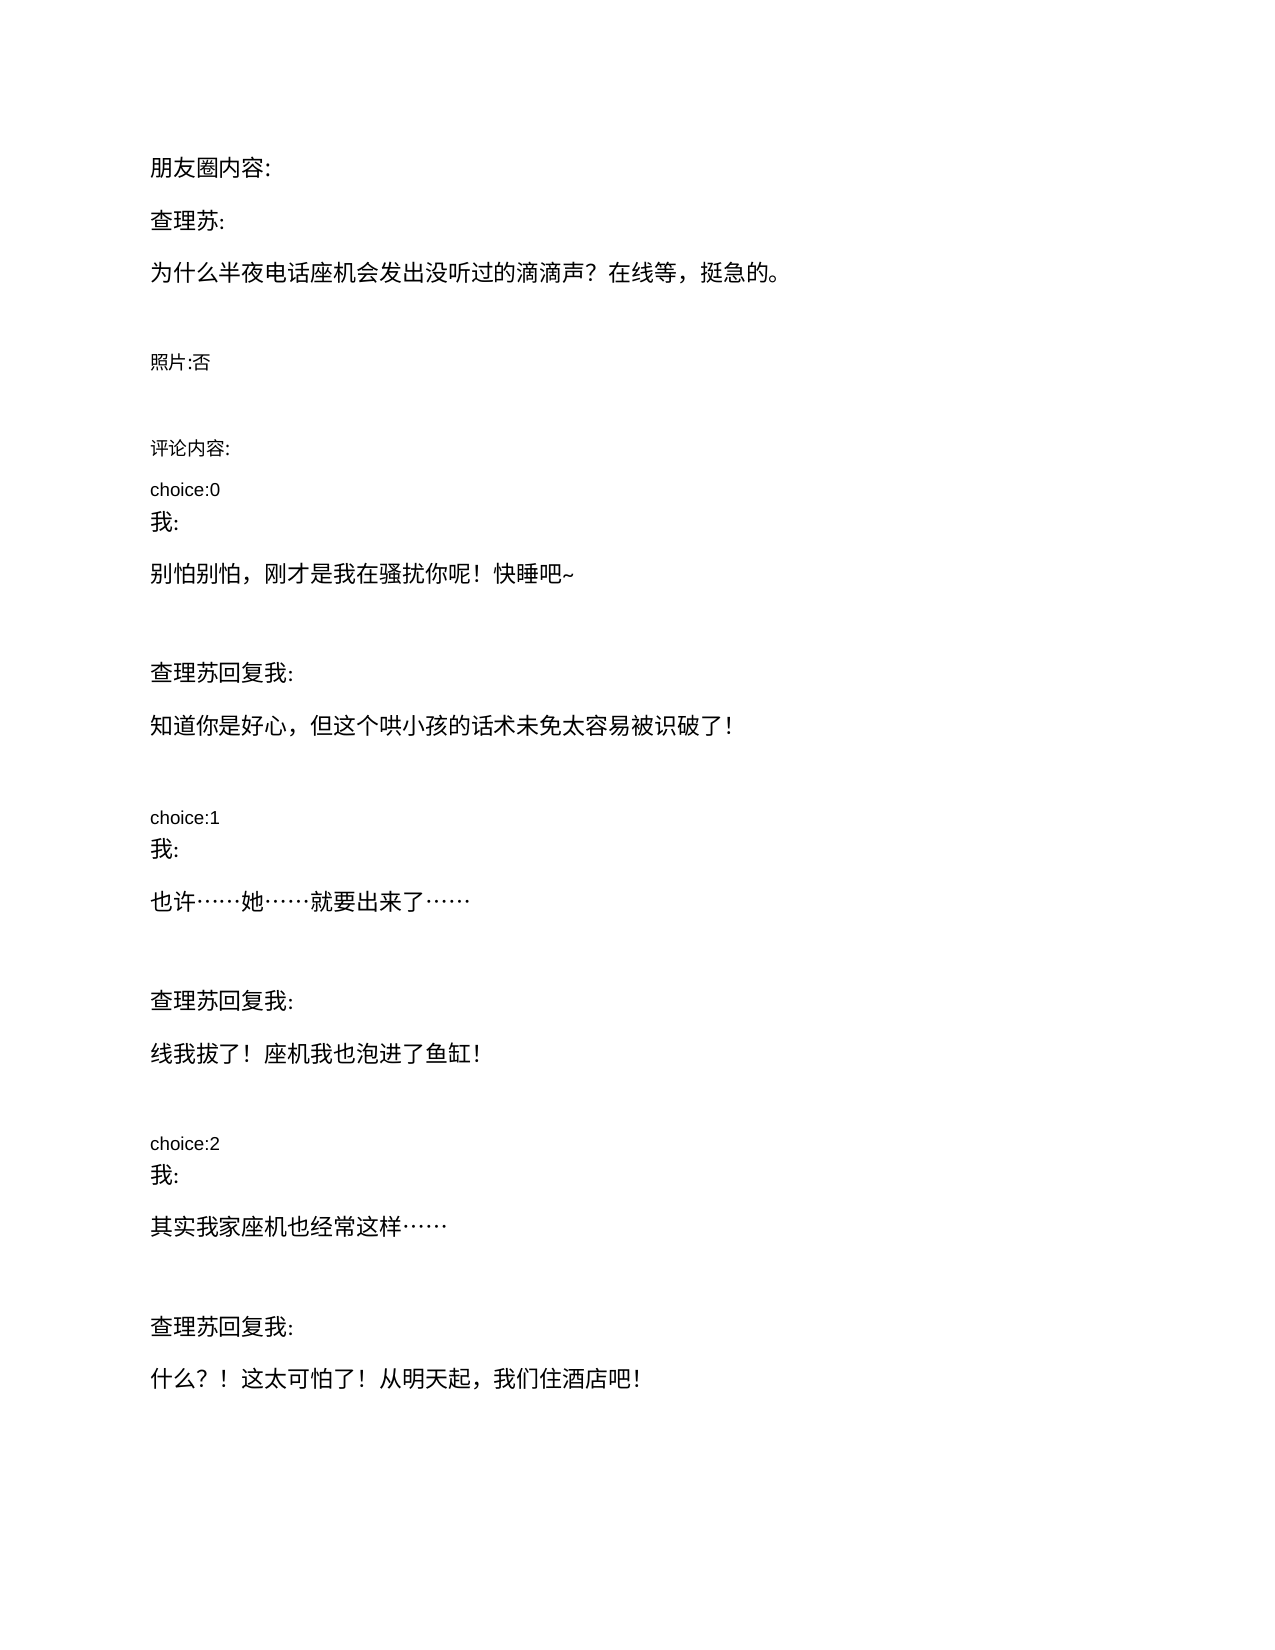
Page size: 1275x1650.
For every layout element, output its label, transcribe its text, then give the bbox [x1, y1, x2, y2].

text 查理苏回复我: [150, 1308, 1125, 1342]
text 线我拔了！座机我也泡进了鱼缸！ [150, 1036, 1125, 1069]
text choice:0 我: [150, 479, 1125, 537]
text 知道你是好心，但这个哄小孩的话术未免太容易被识破了！ [150, 708, 1125, 741]
text 评论内容: [150, 433, 1125, 461]
text choice:2 我: [150, 1132, 1125, 1190]
text 查理苏: [150, 203, 1125, 236]
text 别怕别怕，刚才是我在骚扰你呢！快睡吧~ [150, 556, 1125, 589]
text 为什么半夜电话座机会发出没听过的滴滴声？在线等，挺急的。 [150, 255, 1125, 288]
text 朋友圈内容: [150, 150, 1125, 183]
text choice:1 我: [150, 807, 1125, 864]
text 什么？！这太可怕了！从明天起，我们住酒店吧！ [150, 1361, 1125, 1394]
text 查理苏回复我: [150, 655, 1125, 688]
text 也许……她……就要出来了…… [150, 884, 1125, 917]
text 查理苏回复我: [150, 983, 1125, 1016]
text 照片:否 [150, 347, 1125, 375]
text 其实我家座机也经常这样…… [150, 1209, 1125, 1242]
